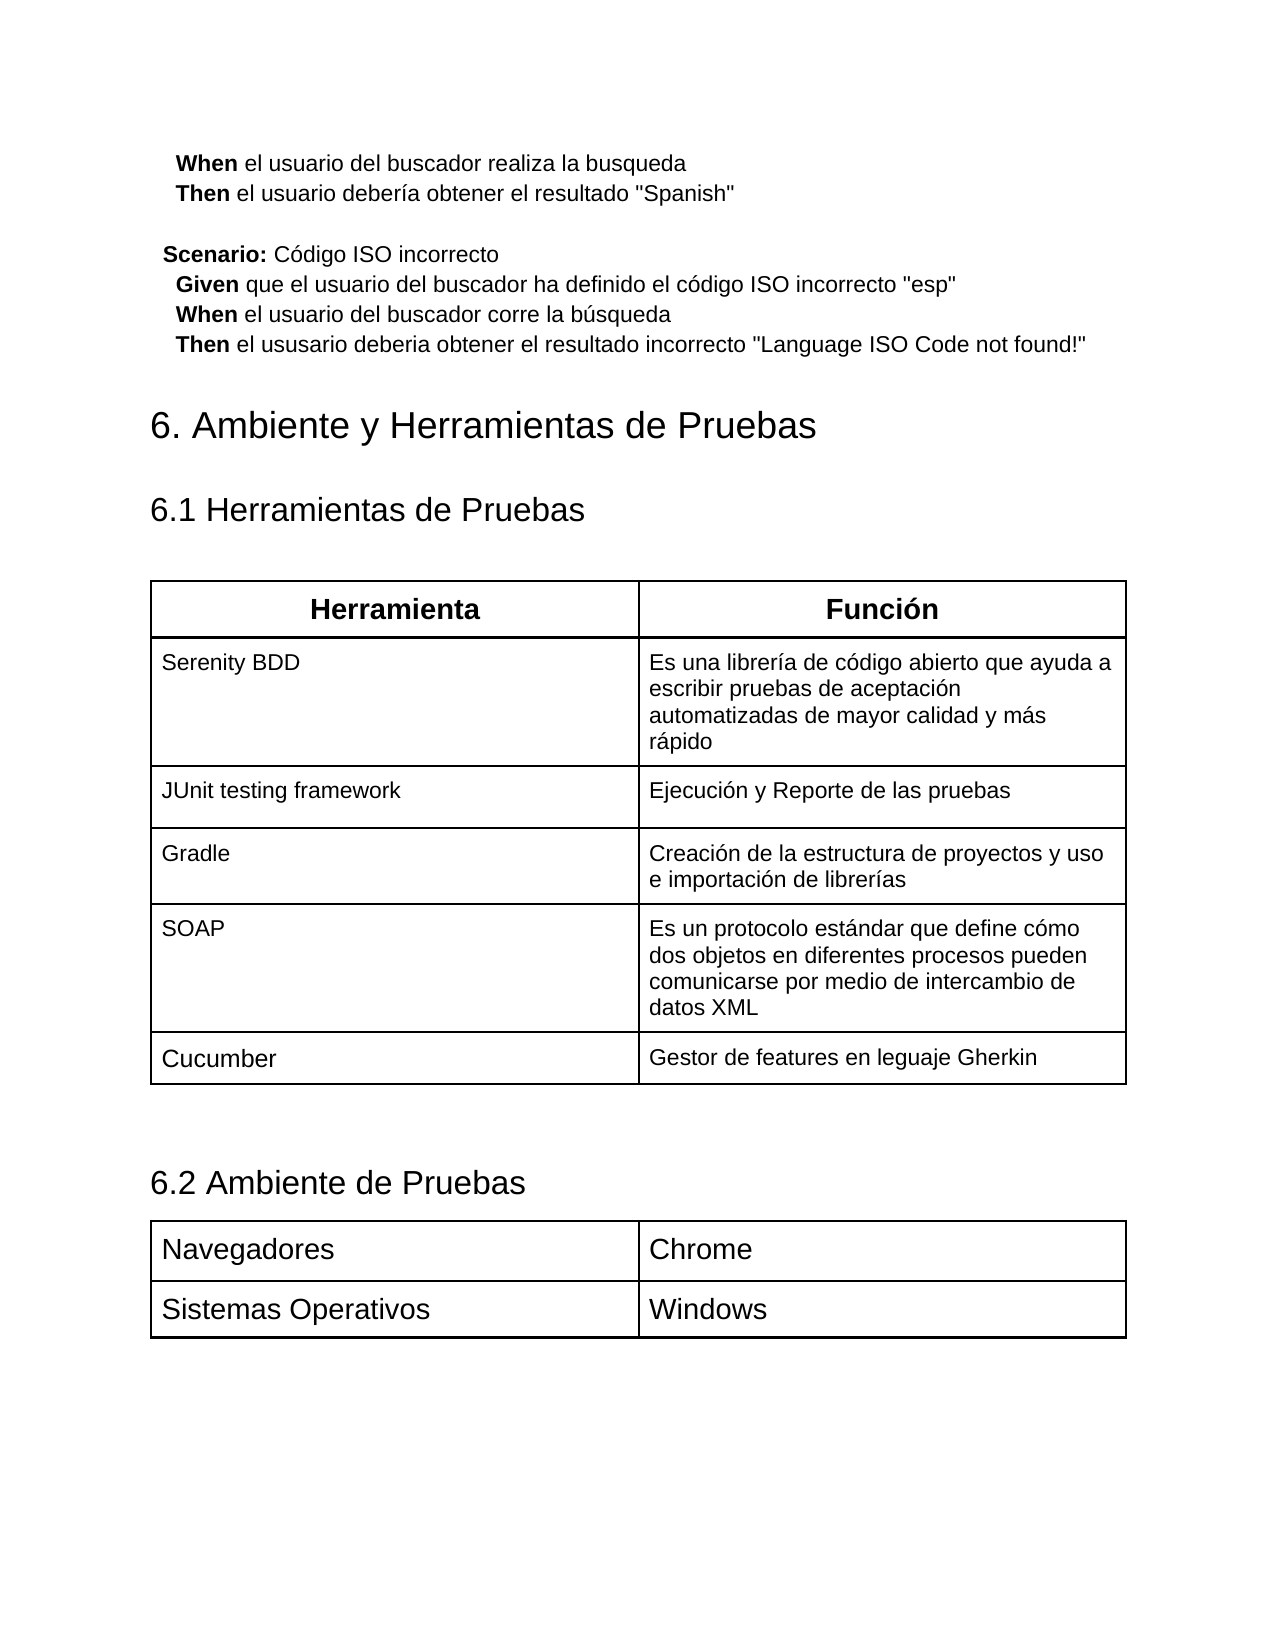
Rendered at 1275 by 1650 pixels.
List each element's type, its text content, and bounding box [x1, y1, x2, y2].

table_cell Ejecución y Reporte de las pruebas [640, 767, 1125, 827]
table_cell Creación de la estructura de proyectos y uso e importación de librerías [640, 829, 1125, 903]
text When el usuario del buscador realiza la busqueda [150, 150, 1125, 176]
subtitle 6. Ambiente y Herramientas de Pruebas [150, 403, 1125, 446]
subtitle 6.2 Ambiente de Pruebas [150, 1163, 1125, 1201]
text Given que el usuario del buscador ha definido el código ISO incorrecto "esp" [150, 271, 1125, 297]
text Then el ususario deberia obtener el resultado incorrecto "Language ISO Code not found!" [150, 331, 1125, 358]
table_cell JUnit testing framework [152, 767, 638, 827]
table_cell Windows [640, 1282, 1125, 1336]
subtitle 6.1 Herramientas de Pruebas [150, 490, 1125, 529]
table_header Navegadores [152, 1222, 638, 1280]
text Scenario: Código ISO incorrecto [150, 241, 1125, 267]
table_cell Serenity BDD [152, 639, 638, 765]
table_cell Es un protocolo estándar que define cómo dos objetos en diferentes procesos pueden comunicarse por medio de intercambio de datos XML [640, 905, 1125, 1031]
text When el usuario del buscador corre la búsqueda [150, 301, 1125, 327]
table_header Función [640, 582, 1125, 636]
table_cell Cucumber [152, 1033, 638, 1083]
table_cell Gestor de features en leguaje Gherkin [640, 1033, 1125, 1083]
text Then el usuario debería obtener el resultado "Spanish" [150, 180, 1125, 207]
table_cell Sistemas Operativos [152, 1282, 638, 1336]
table_header Herramienta [152, 582, 638, 636]
table_cell Gradle [152, 829, 638, 903]
table_cell Es una librería de código abierto que ayuda a escribir pruebas de aceptación automatizadas de mayor calidad y más rápido [640, 639, 1125, 765]
table_header Chrome [640, 1222, 1125, 1280]
table_cell SOAP [152, 905, 638, 1031]
